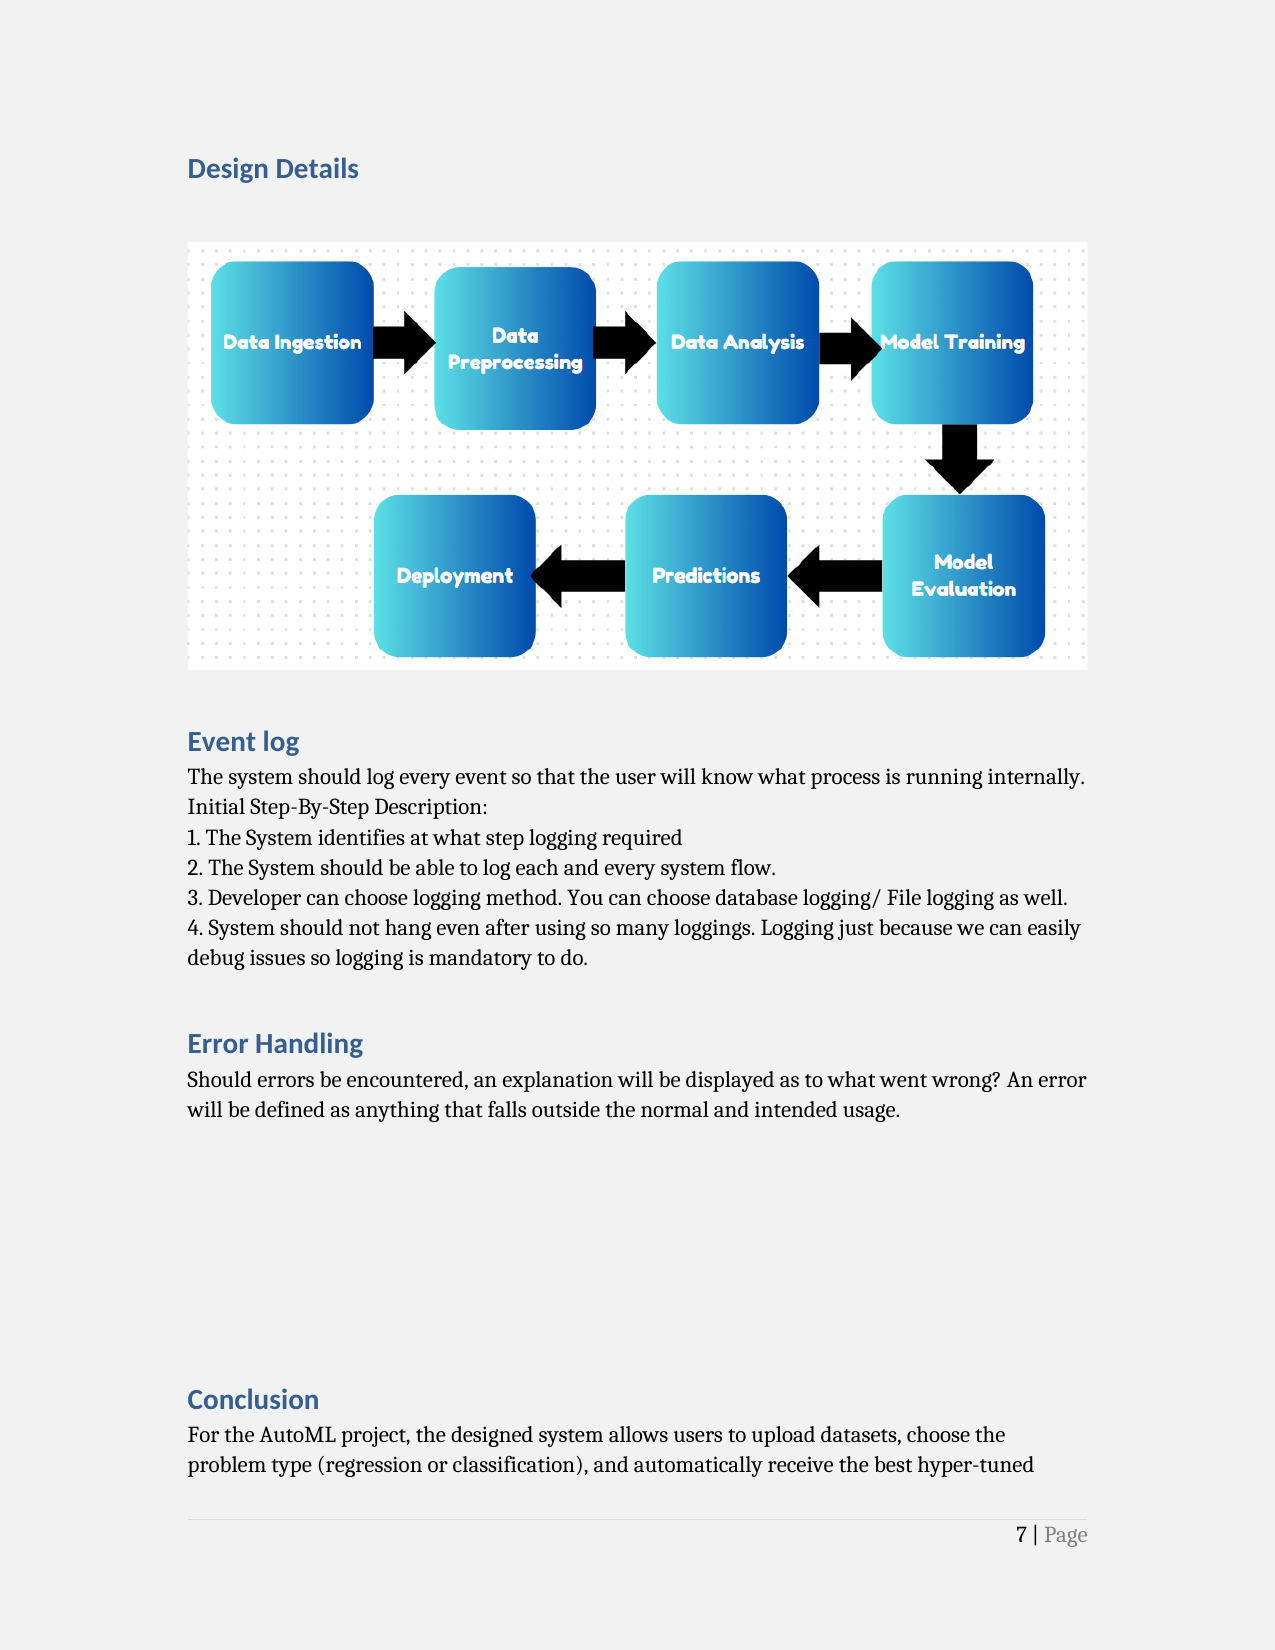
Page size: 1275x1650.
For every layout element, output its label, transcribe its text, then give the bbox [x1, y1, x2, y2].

picture [187, 242, 1088, 670]
subtitle Error Handling [187, 1025, 1087, 1061]
subtitle Conclusion [187, 1381, 1087, 1417]
subtitle Event log [187, 723, 1087, 759]
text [187, 1422, 1087, 1478]
text The system should log every event so that the user will know what process is running internally. Initial Step-By-Step Description: 1. The System identifies at what step logging required 2. The System should be able to log each and every system flow. 3. Developer can choose logging method. You can choose database logging/ File logging as well. 4. System should not hang even after using so many loggings. Logging just because we can easily debug issues so logging is mandatory to do. [187, 764, 1087, 972]
subtitle Design Details [187, 150, 1087, 186]
text Should errors be encountered, an explanation will be displayed as to what went wrong? An error will be defined as anything that falls outside the normal and intended usage. [187, 1066, 1087, 1123]
